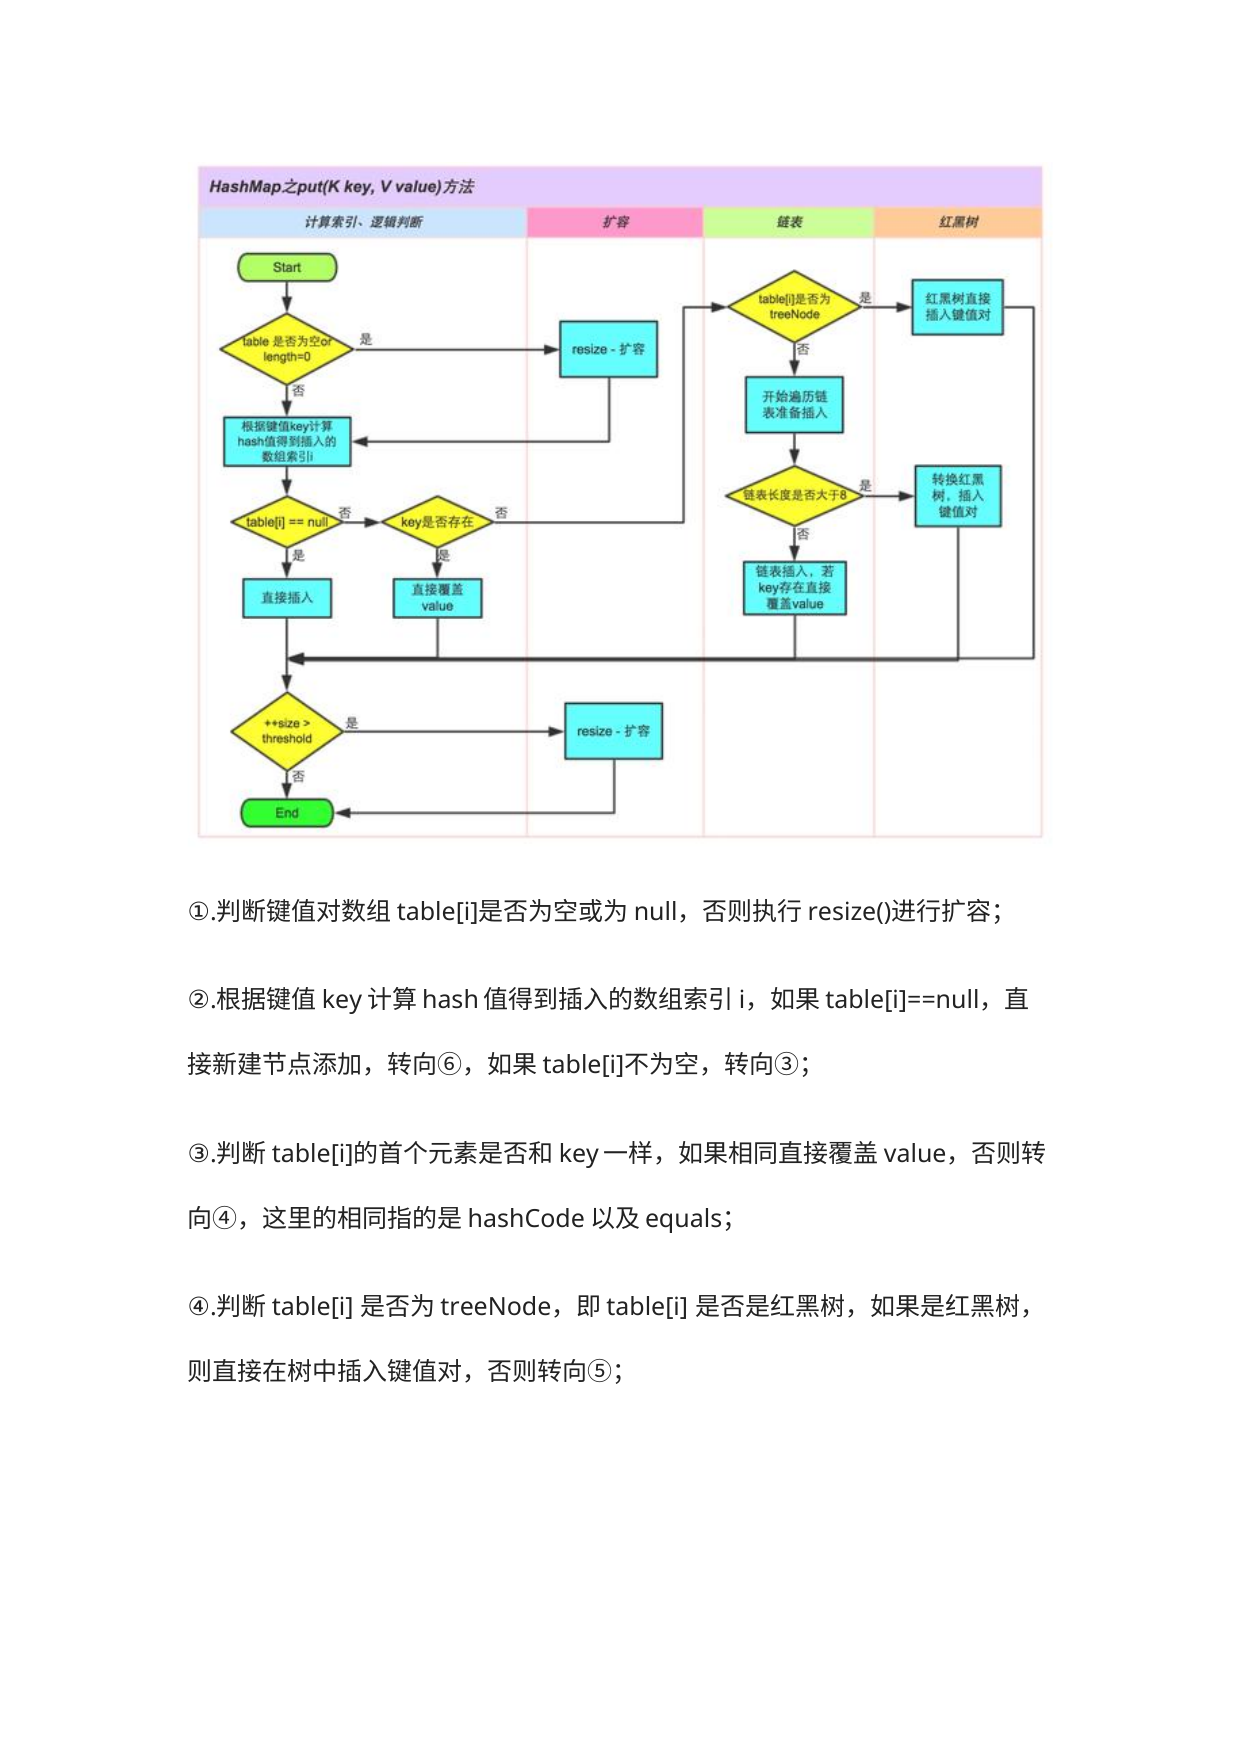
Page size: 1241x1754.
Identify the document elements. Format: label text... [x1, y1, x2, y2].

text ④.判断table[i] 是否为treeNode，即table[i] 是否是红黑树，如果是红黑树，则直接在树中插入键值对，否则转向⑤； [187, 1272, 1053, 1402]
text ②.根据键值key计算hash值得到插入的数组索引i，如果table[i]==null，直接新建节点添加，转向⑥，如果table[i]不为空，转向③； [187, 965, 1053, 1095]
text ③.判断table[i]的首个元素是否和key一样，如果相同直接覆盖value，否则转向④，这里的相同指的是hashCode以及equals； [187, 1119, 1053, 1249]
picture [187, 162, 1053, 848]
text ①.判断键值对数组table[i]是否为空或为null，否则执行resize()进行扩容； [187, 877, 1053, 942]
